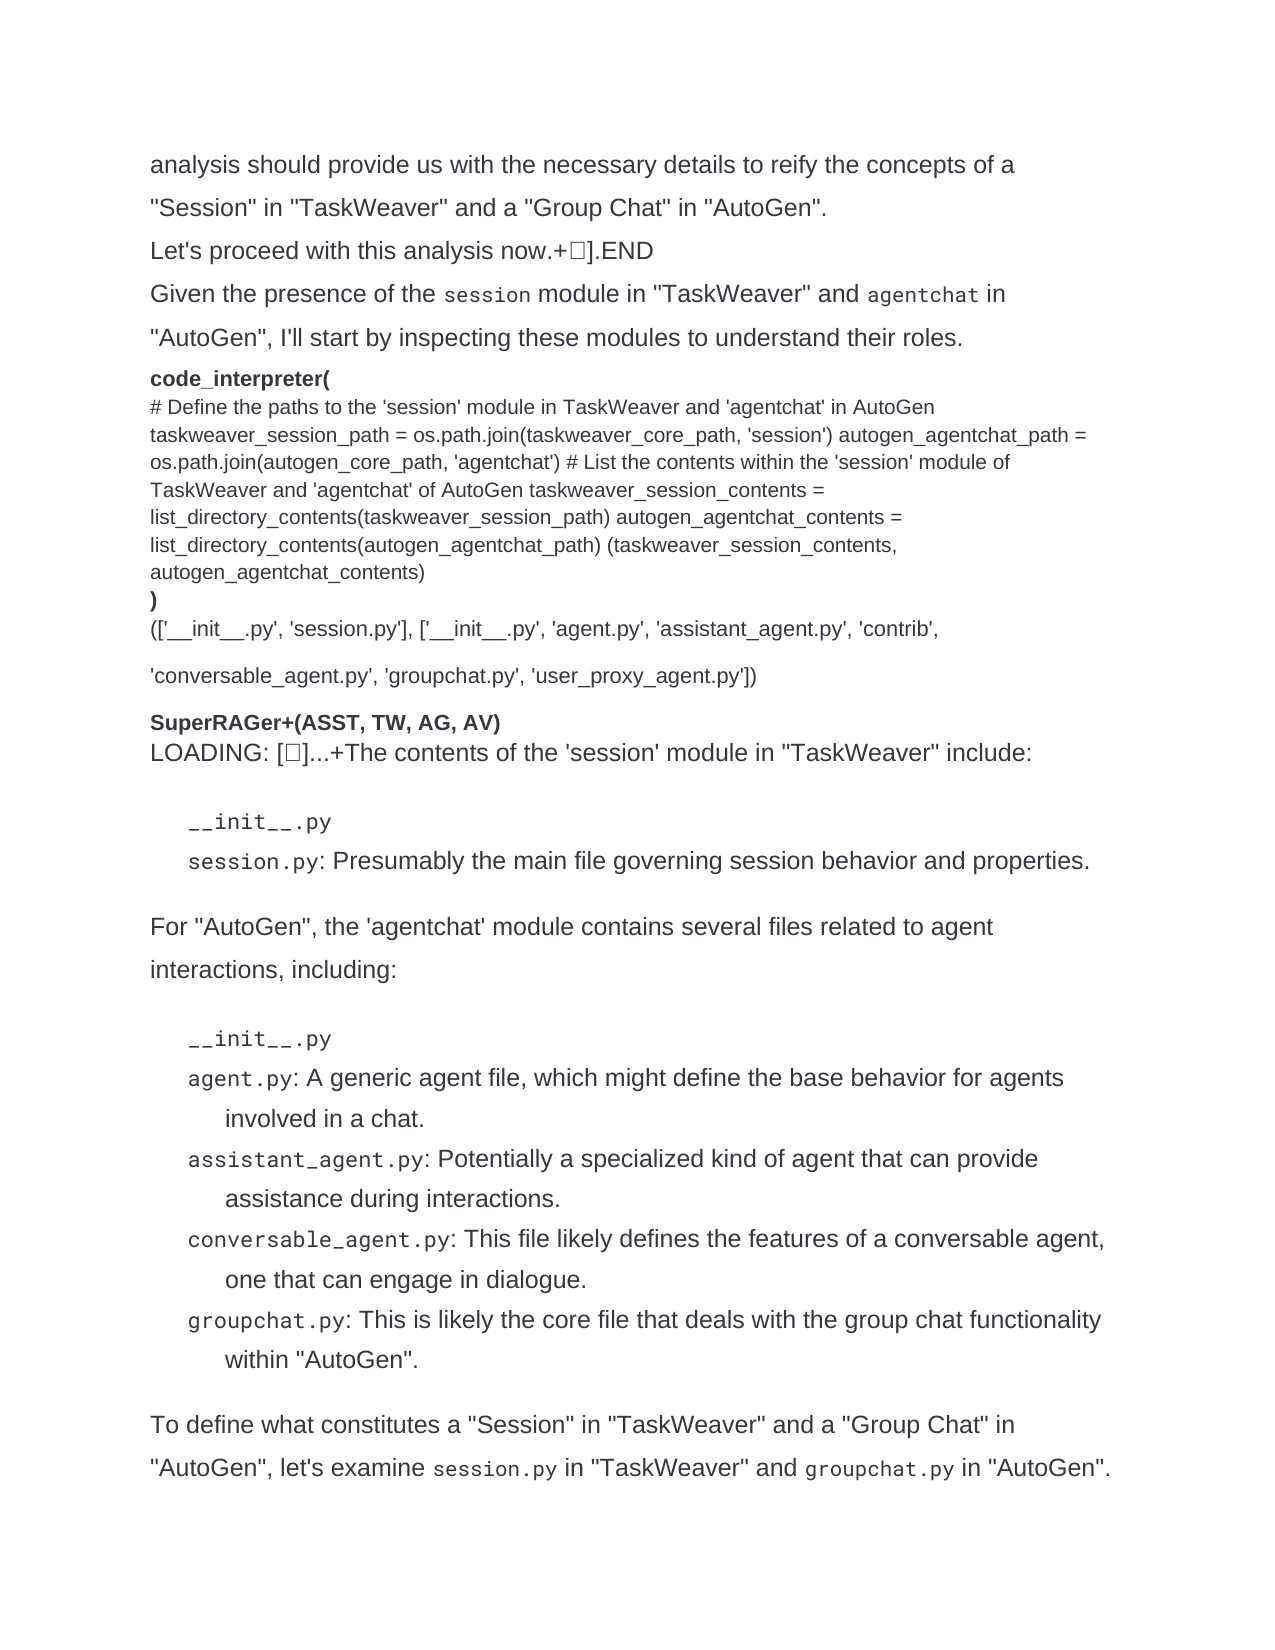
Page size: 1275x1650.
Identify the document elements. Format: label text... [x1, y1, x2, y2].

list agent.py: A generic agent file, which might define the base behavior for agents involved in a chat. [187, 1063, 1125, 1133]
text # Define the paths to the 'session' module in TaskWeaver and 'agentchat' in AutoGen taskweaver_session_path = os.path.join(taskweaver_core_path, 'session') autogen_agentchat_path = os.path.join(autogen_core_path, 'agentchat') # List the contents within the 'session' module of TaskWeaver and 'agentchat' of AutoGen taskweaver_session_contents = list_directory_contents(taskweaver_session_path) autogen_agentchat_contents = list_directory_contents(autogen_agentchat_path) (taskweaver_session_contents, autogen_agentchat_contents) [150, 395, 1125, 584]
list assistant_agent.py: Potentially a specialized kind of agent that can provide assistance during interactions. [187, 1144, 1125, 1213]
text SuperRAGer+(ASST, TW, AG, AV) [150, 709, 1125, 735]
list session.py: Presumably the main file governing session behavior and properties. [187, 846, 1125, 876]
text (['__init__.py', 'session.py'], ['__init__.py', 'agent.py', 'assistant_agent.py', 'contrib', 'conversable_agent.py', 'groupchat.py', 'user_proxy_agent.py']) [150, 616, 1125, 688]
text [150, 1410, 1125, 1482]
text LOADING: [🔎]...+The contents of the 'session' module in "TaskWeaver" include: [150, 738, 1125, 767]
list groupchat.py: This is likely the core file that deals with the group chat functionality within "AutoGen". [187, 1305, 1125, 1374]
list __init__.py [187, 1023, 1125, 1052]
text code_interpreter( [150, 366, 1125, 391]
text For "AutoGen", the 'agentchat' module contains several files related to agent interactions, including: [150, 912, 1125, 984]
list __init__.py [187, 806, 1125, 835]
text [150, 150, 1125, 222]
list conversable_agent.py: This file likely defines the features of a conversable agent, one that can engage in dialogue. [187, 1224, 1125, 1293]
text Given the presence of the session module in "TaskWeaver" and agentchat in "AutoGen", I'll start by inspecting these modules to understand their roles. [150, 279, 1125, 352]
text Let's proceed with this analysis now.+📂].END [150, 236, 1125, 265]
text ) [150, 587, 1125, 613]
